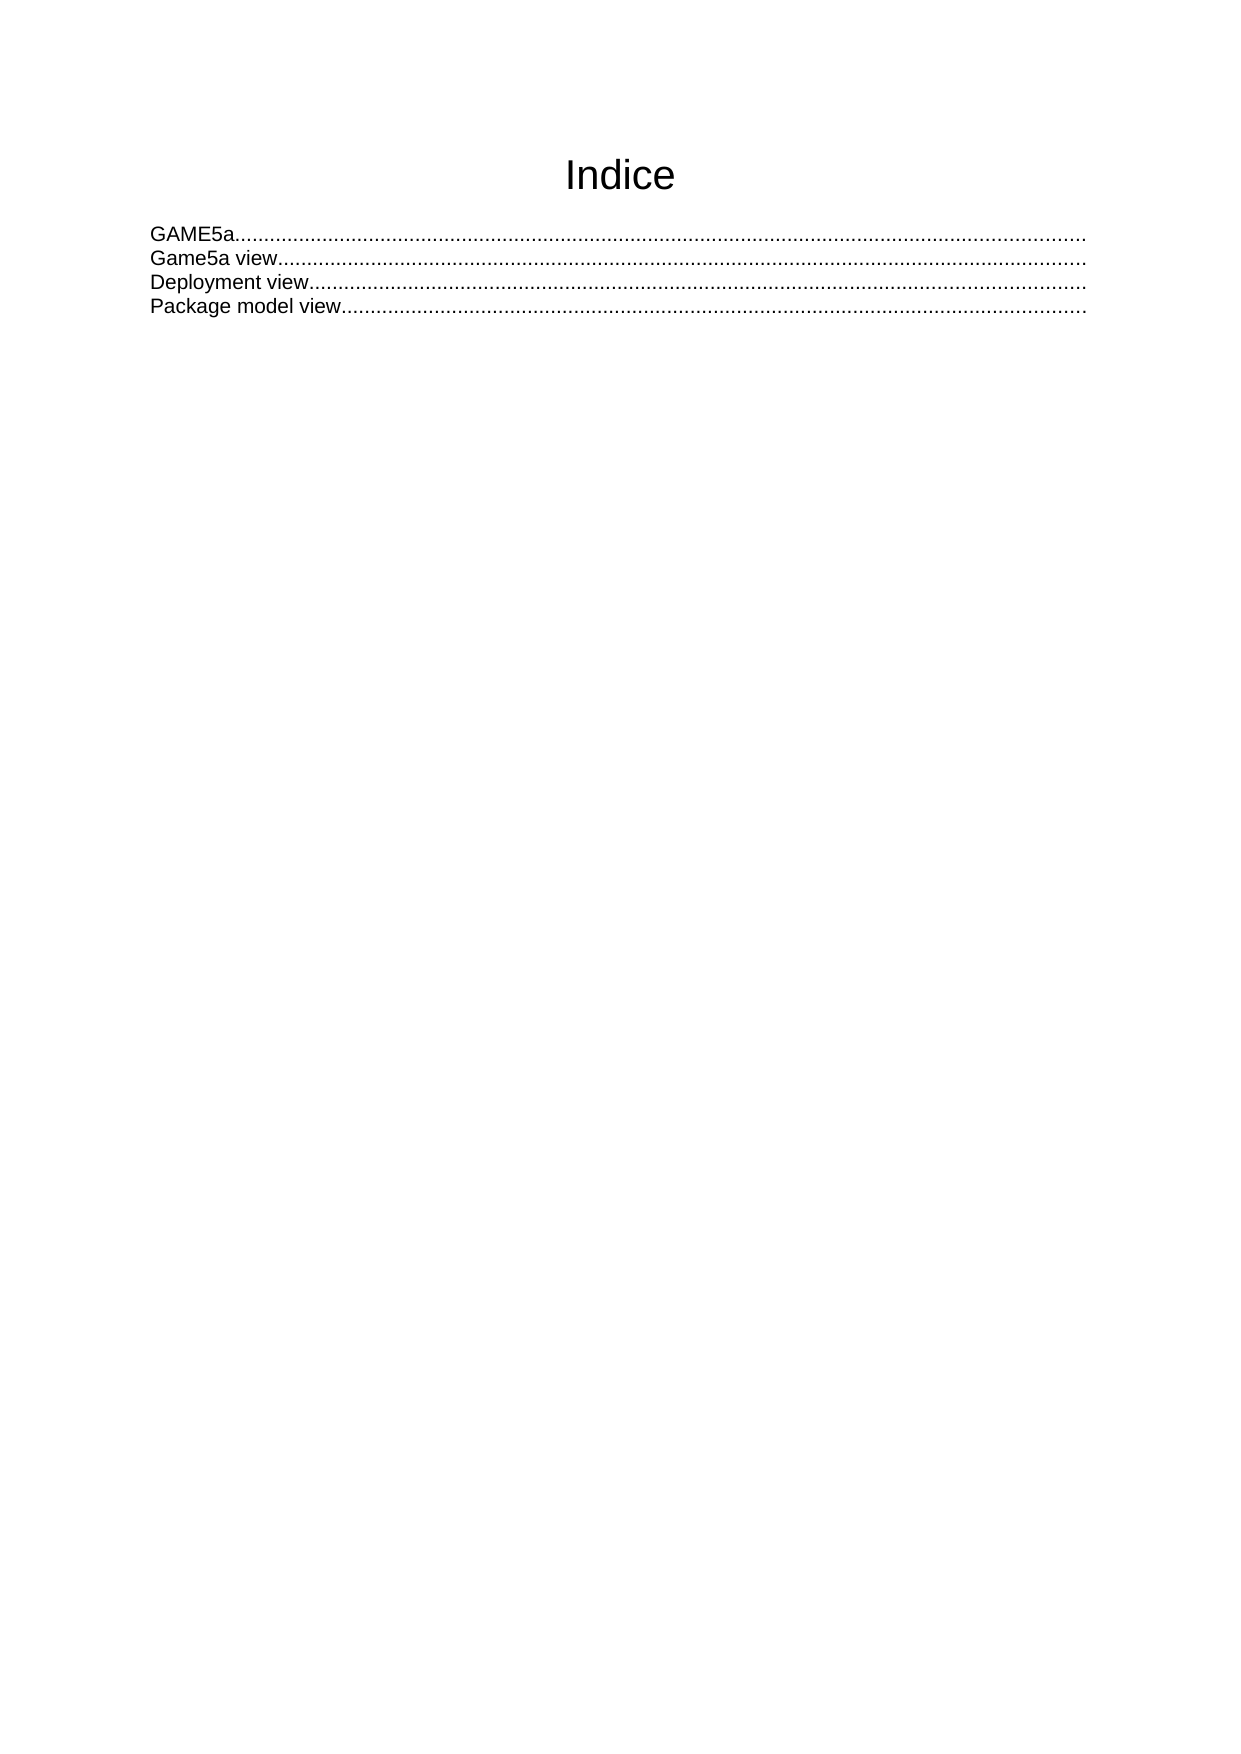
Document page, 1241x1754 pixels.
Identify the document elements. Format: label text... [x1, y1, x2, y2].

text Package model view [150, 294, 1090, 318]
text Deployment view [150, 270, 1090, 294]
text Game5a view [150, 246, 1090, 270]
text GAME5a [150, 222, 1090, 246]
title Indice [150, 150, 1090, 198]
